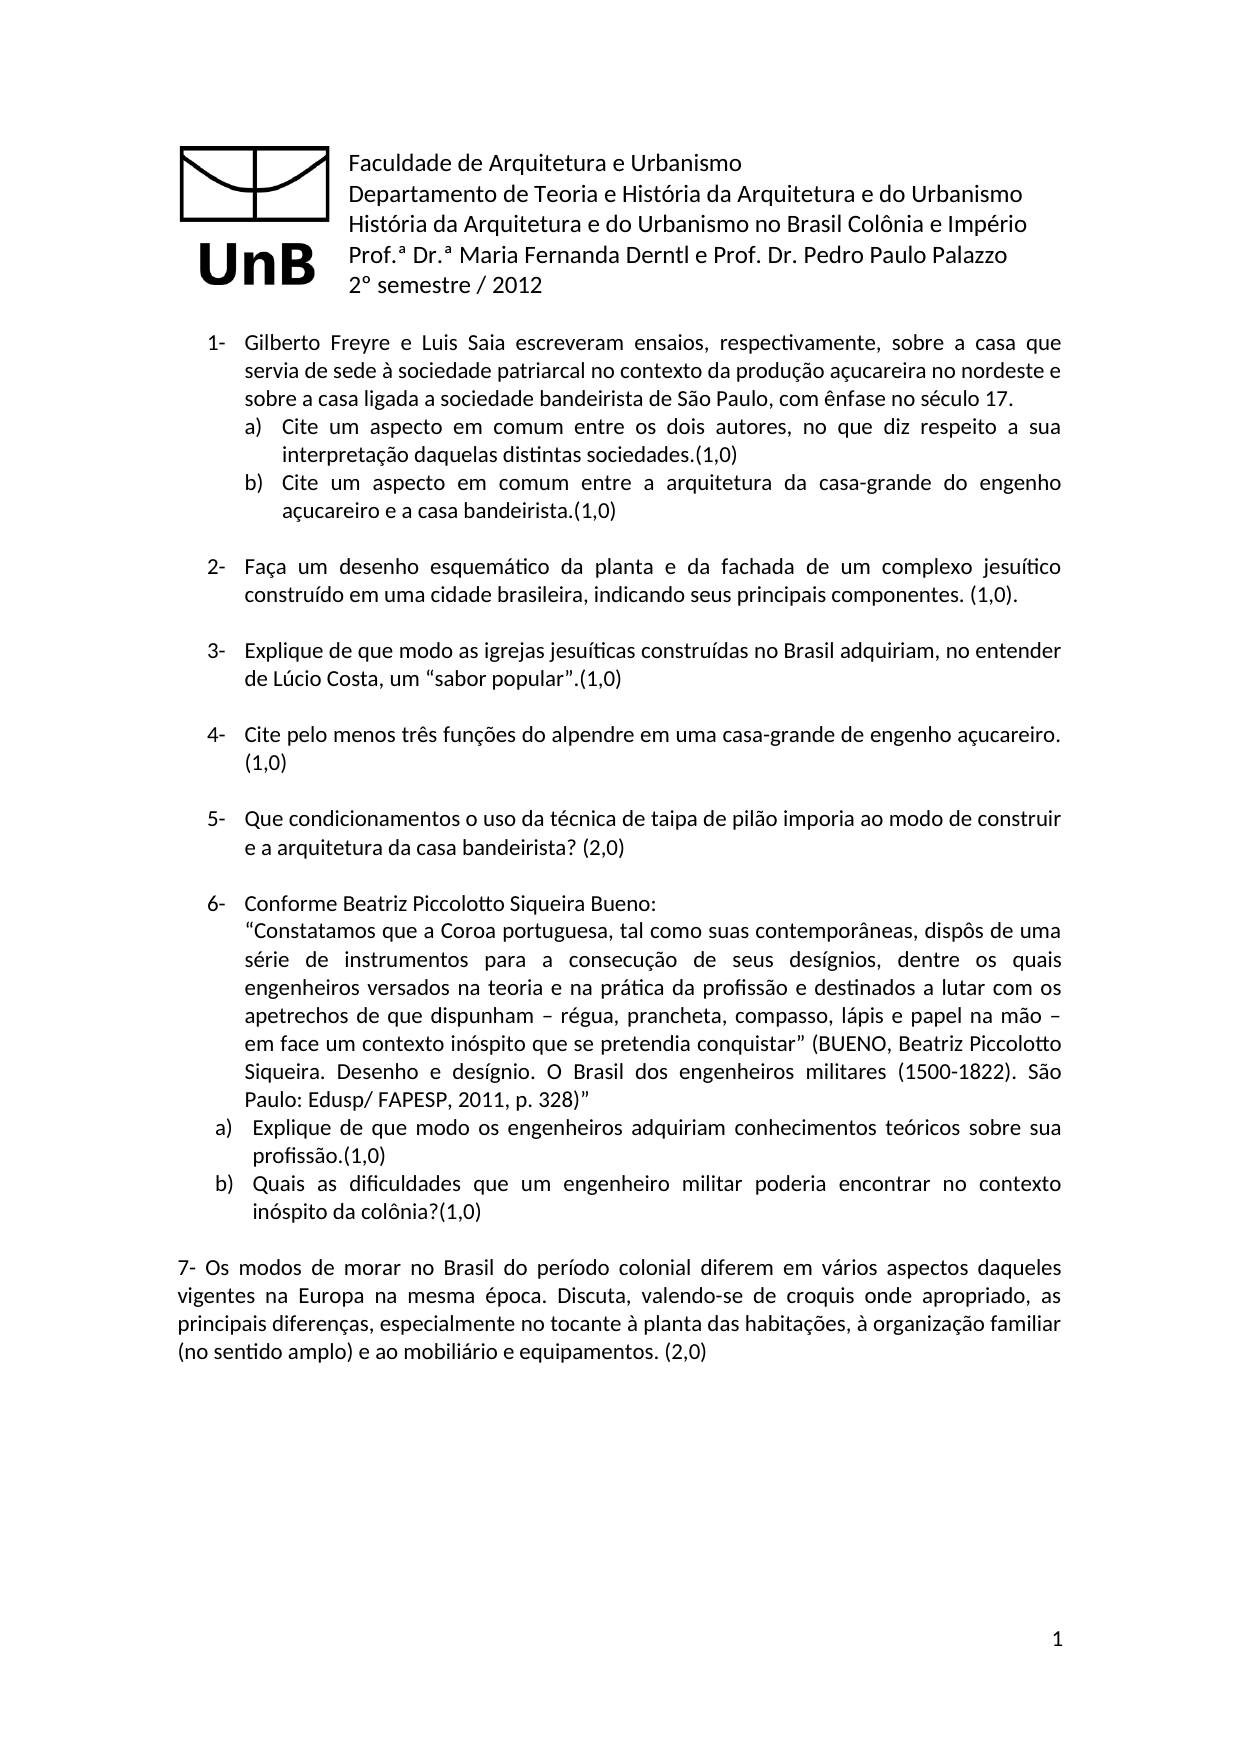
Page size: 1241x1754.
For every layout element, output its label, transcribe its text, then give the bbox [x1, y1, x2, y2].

list Explique de que modo os engenheiros adquiriam conhecimentos teóricos sobre sua profissão.(1,0) [215, 1113, 1063, 1169]
list Cite um aspecto em comum entre os dois autores, no que diz respeito a sua interpretação daquelas distintas sociedades.(1,0) [244, 412, 1063, 468]
list Cite um aspecto em comum entre a arquitetura da casa-grande do engenho açucareiro e a casa bandeirista.(1,0) [244, 468, 1063, 524]
text História da Arquitetura e do Urbanismo no Brasil Colônia e Império [330, 209, 1063, 239]
list Quais as dificuldades que um engenheiro militar poderia encontrar no contexto inóspito da colônia?(1,0) [215, 1169, 1063, 1225]
list “Constatamos que a Coroa portuguesa, tal como suas contemporâneas, dispôs de uma série de instrumentos para a consecução de seus desígnios, dentre os quais engenheiros versados na teoria e na prática da profissão e destinados a lutar com os apetrechos de que dispunham – régua, prancheta, compasso, lápis e papel na mão – em face um contexto inóspito que se pretendia conquistar” (BUENO, Beatriz Piccolotto Siqueira. Desenho e desígnio. O Brasil dos engenheiros militares (1500-1822). São Paulo: Edusp/ FAPESP, 2011, p. 328)” [244, 917, 1063, 1113]
list Faça um desenho esquemático da planta e da fachada de um complexo jesuítico construído em uma cidade brasileira, indicando seus principais componentes. (1,0). [207, 552, 1063, 608]
text Departamento de Teoria e História da Arquitetura e do Urbanismo [330, 178, 1063, 209]
list Cite pelo menos três funções do alpendre em uma casa-grande de engenho açucareiro. (1,0) [207, 721, 1063, 777]
text 7- Os modos de morar no Brasil do período colonial diferem em vários aspectos daqueles vigentes na Europa na mesma época. Discuta, valendo-se de croquis onde apropriado, as principais diferenças, especialmente no tocante à planta das habitações, à organização familiar (no sentido amplo) e ao mobiliário e equipamentos. (2,0) [177, 1253, 1063, 1365]
list Conforme Beatriz Piccolotto Siqueira Bueno: [207, 889, 1063, 917]
text Faculdade de Arquitetura e Urbanismo [330, 148, 1063, 178]
text 2º semestre / 2012 [177, 270, 1063, 300]
text Prof.ª Dr.ª Maria Fernanda Derntl e Prof. Dr. Pedro Paulo Palazzo [330, 239, 1063, 270]
list Que condicionamentos o uso da técnica de taipa de pilão imporia ao modo de construir e a arquitetura da casa bandeirista? (2,0) [207, 804, 1063, 861]
picture [179, 146, 330, 285]
list Gilberto Freyre e Luis Saia escreveram ensaios, respectivamente, sobre a casa que servia de sede à sociedade patriarcal no contexto da produção açucareira no nordeste e sobre a casa ligada a sociedade bandeirista de São Paulo, com ênfase no século 17. [207, 328, 1063, 412]
list Explique de que modo as igrejas jesuíticas construídas no Brasil adquiriam, no entender de Lúcio Costa, um “sabor popular”.(1,0) [207, 636, 1063, 692]
